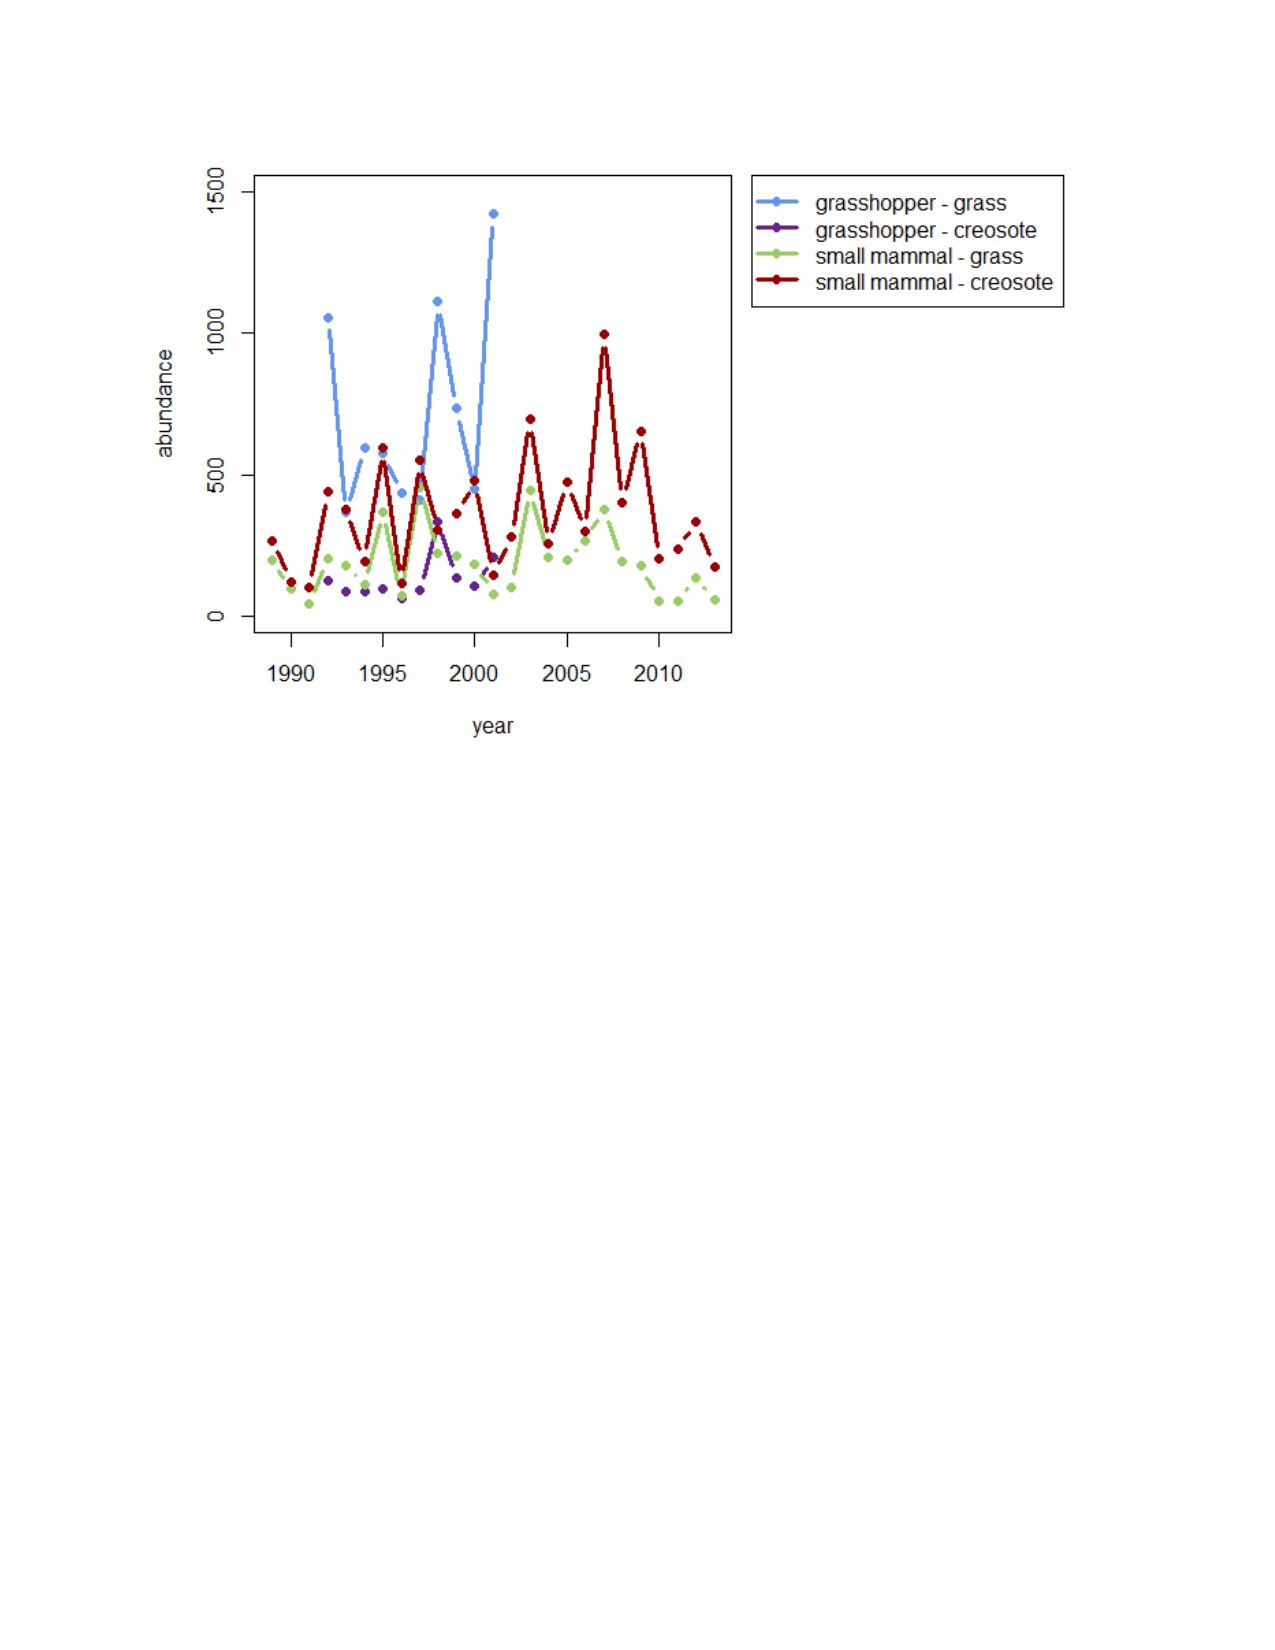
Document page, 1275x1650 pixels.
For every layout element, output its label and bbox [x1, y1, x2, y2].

picture [150, 150, 1125, 765]
